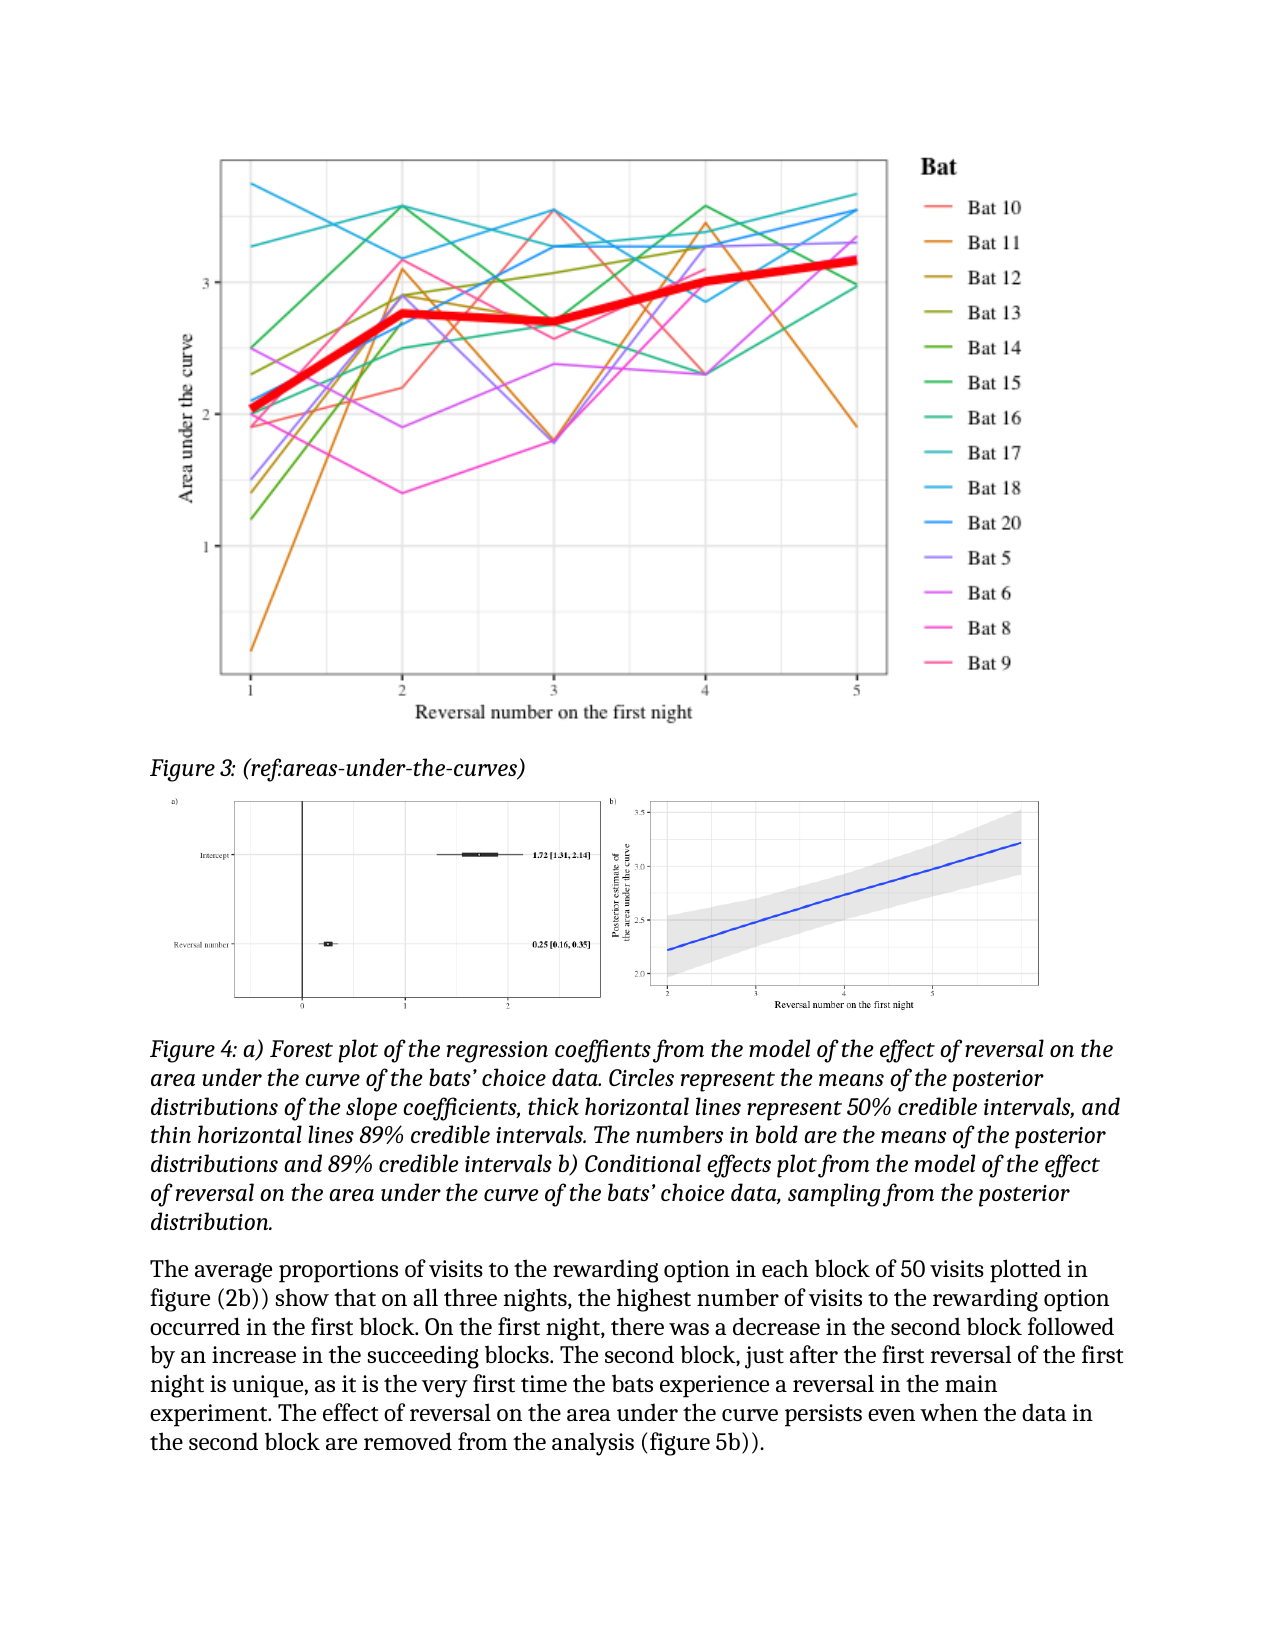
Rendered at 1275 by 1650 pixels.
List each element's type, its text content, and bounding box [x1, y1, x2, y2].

picture [168, 150, 1044, 734]
text Figure 3: (ref:areas-under-the-curves) [150, 754, 1125, 783]
text Figure 4: a) Forest plot of the regression coeffients from the model of the effect of reversal on the area under the curve of the bats’ choice data. Circles represent the means of the posterior distributions of the slope coefficients, thick horizontal lines represent 50% credible intervals, and thin horizontal lines 89% credible intervals. The numbers in bold are the means of the posterior distributions and 89% credible intervals b) Conditional effects plot from the model of the effect of reversal on the area under the curve of the bats’ choice data, sampling from the posterior distribution. [150, 1035, 1125, 1236]
picture [168, 795, 1044, 1015]
text The average proportions of visits to the rewarding option in each block of 50 visits plotted in figure (2b)) show that on all three nights, the highest number of visits to the rewarding option occurred in the first block. On the first night, there was a decrease in the second block followed by an increase in the succeeding blocks. The second block, just after the first reversal of the first night is unique, as it is the very first time the bats experience a reversal in the main experiment. The effect of reversal on the area under the curve persists even when the data in the second block are removed from the analysis (figure 5b)). [150, 1255, 1125, 1456]
